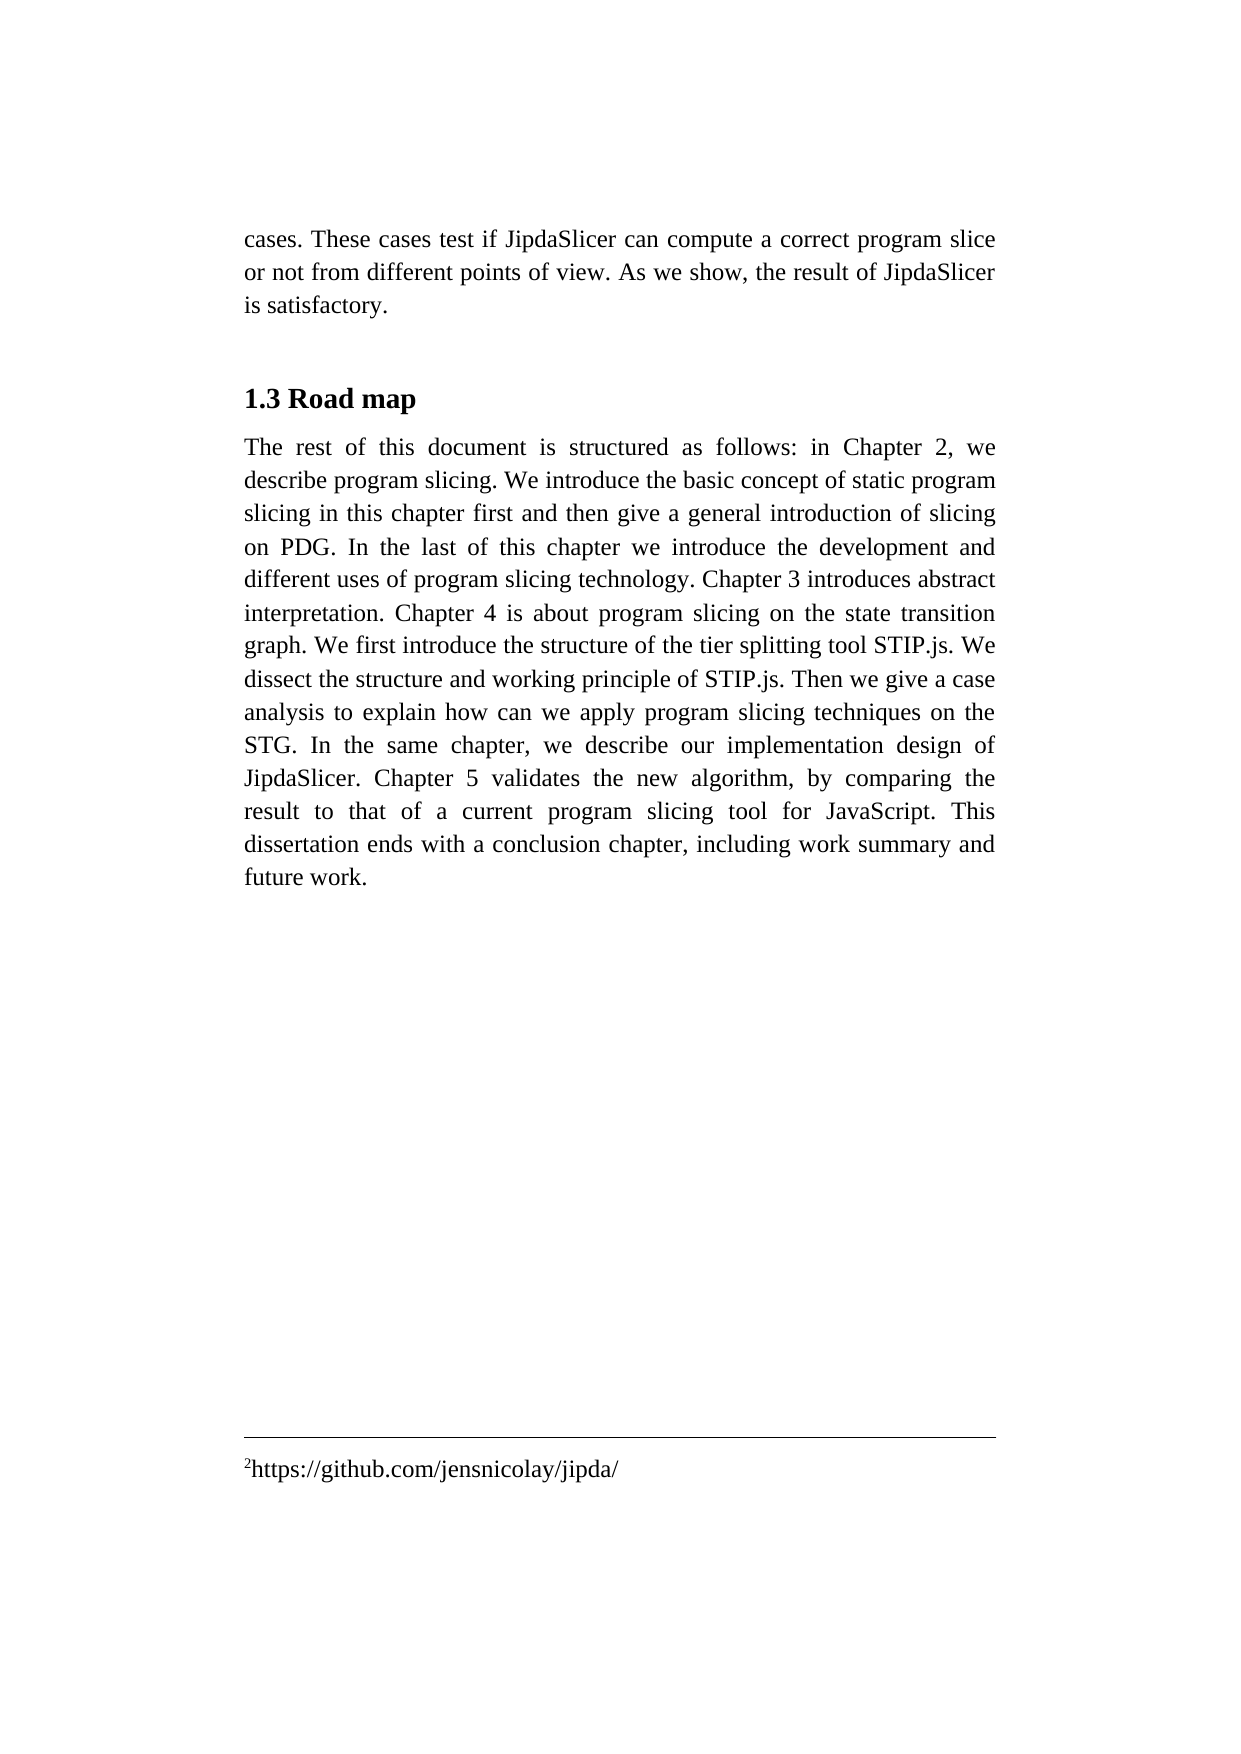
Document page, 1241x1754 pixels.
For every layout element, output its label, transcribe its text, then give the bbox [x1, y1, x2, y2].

text 1.3 Road map [244, 381, 996, 415]
text cases. These cases test if JipdaSlicer can compute a correct program slice or not from different points of view. As we show, the result of JipdaSlicer is satisfactory. [244, 224, 996, 319]
text The rest of this document is structured as follows: in Chapter 2, we describe program slicing. We introduce the basic concept of static program slicing in this chapter first and then give a general introduction of slicing on PDG. In the last of this chapter we introduce the development and different uses of program slicing technology. Chapter 3 introduces abstract interpretation. Chapter 4 is about program slicing on the state transition graph. We first introduce the structure of the tier splitting tool STIP.js. We dissect the structure and working principle of STIP.js. Then we give a case analysis to explain how can we apply program slicing techniques on the STG. In the same chapter, we describe our implementation design of JipdaSlicer. Chapter 5 validates the new algorithm, by comparing the result to that of a current program slicing tool for JavaScript. This dissertation ends with a conclusion chapter, including work summary and future work. [244, 432, 996, 891]
text 2https://github.com/jensnicolay/jipda/ [244, 1454, 996, 1483]
